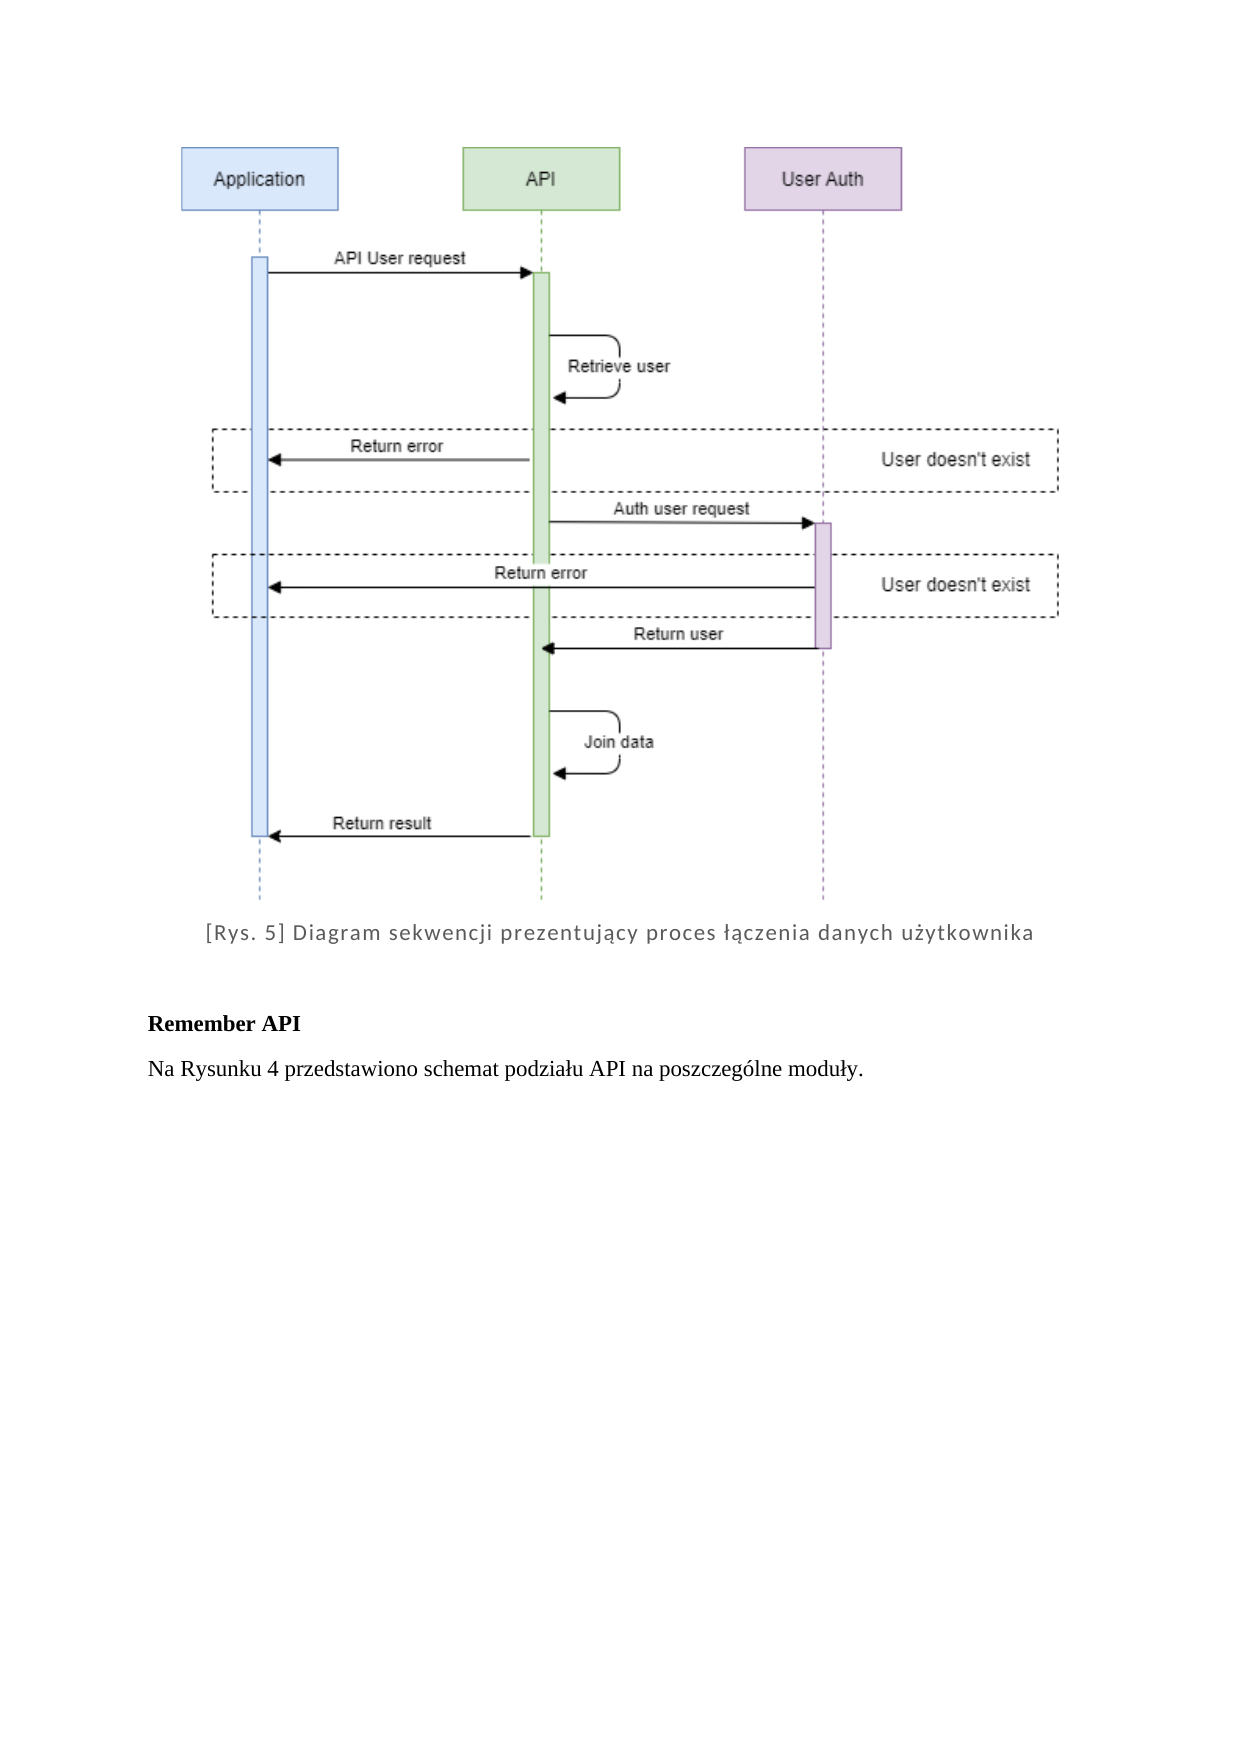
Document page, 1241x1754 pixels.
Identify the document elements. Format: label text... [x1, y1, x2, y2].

picture [181, 147, 1059, 900]
subtitle [Rys. 5] Diagram sekwencji prezentujący proces łączenia danych użytkownika [148, 918, 1093, 947]
text Remember API [148, 1010, 1093, 1036]
text Na Rysunku 4 przedstawiono schemat podziału API na poszczególne moduły. [148, 1055, 1093, 1081]
